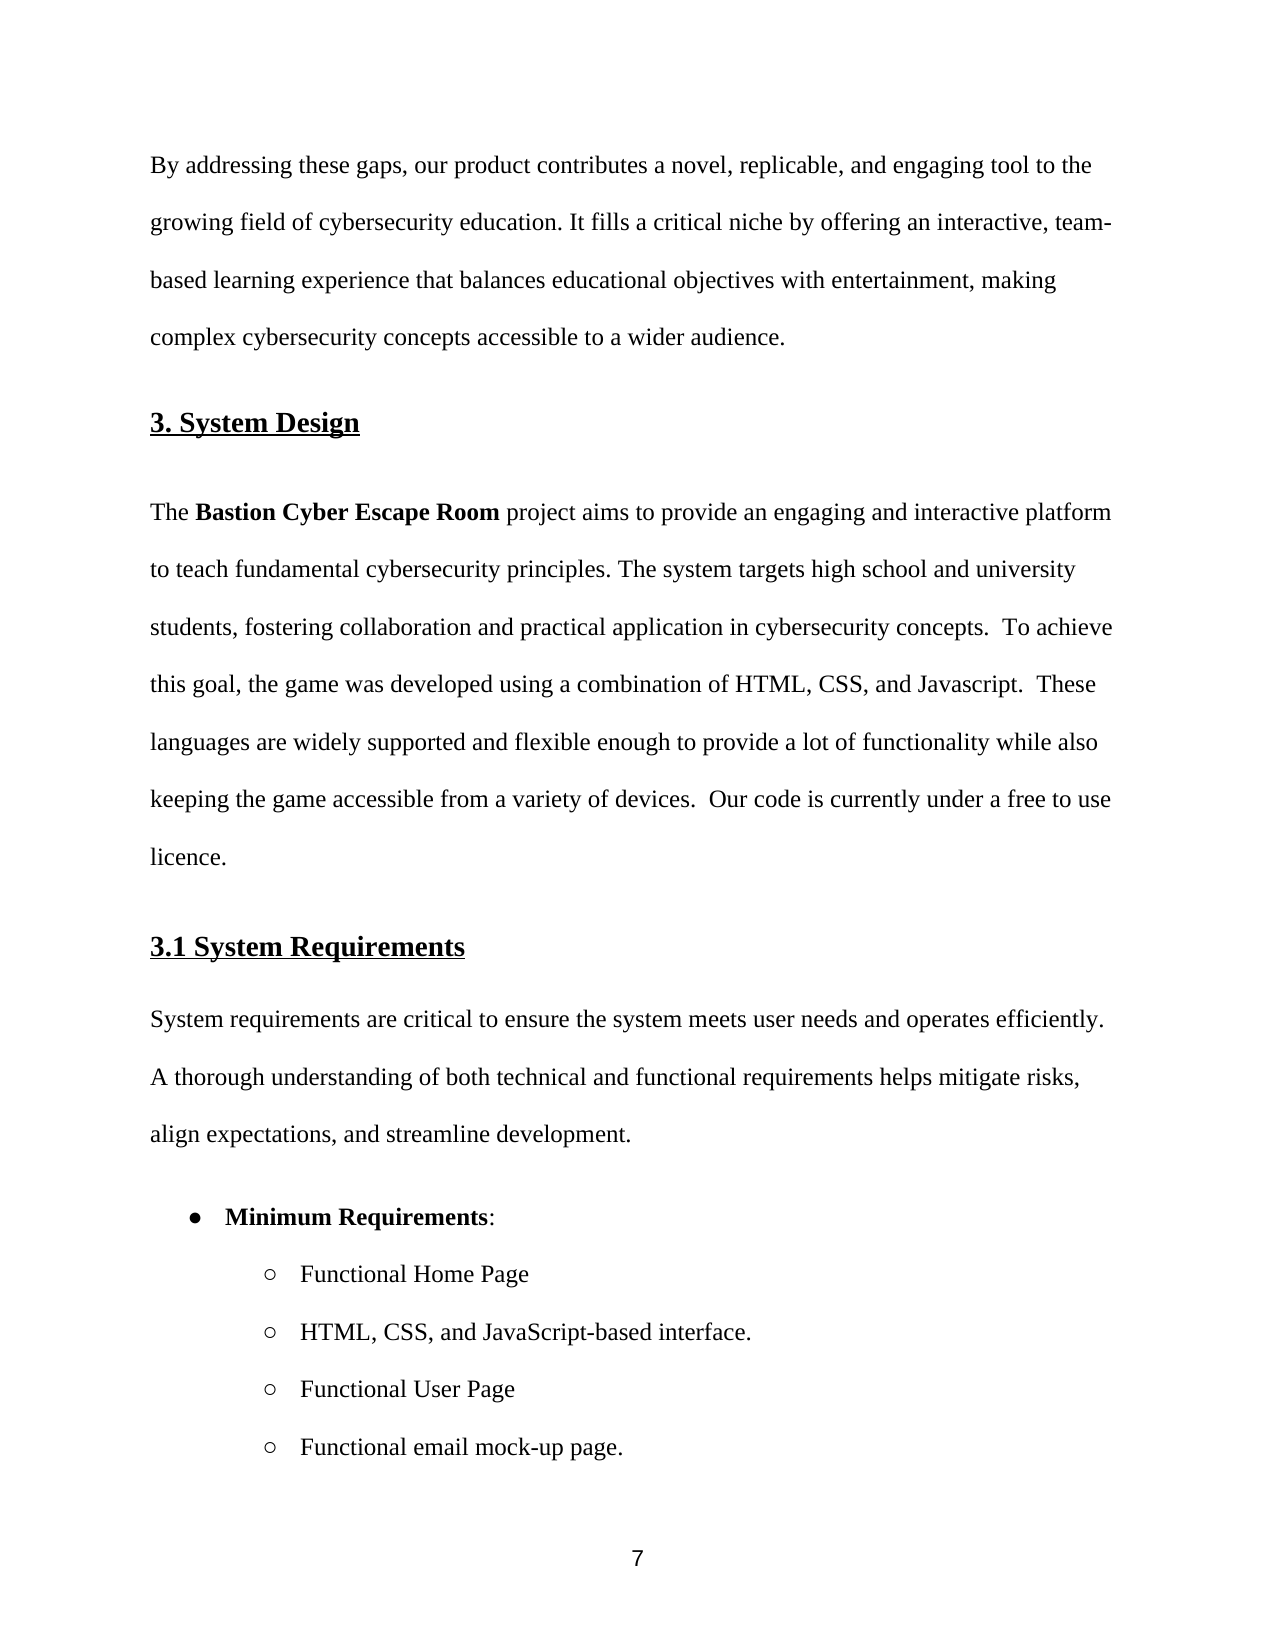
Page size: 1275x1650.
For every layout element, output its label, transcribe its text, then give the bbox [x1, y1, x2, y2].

text System requirements are critical to ensure the system meets user needs and operates efficiently. A thorough understanding of both technical and functional requirements helps mitigate risks, align expectations, and streamline development. [150, 1004, 1125, 1148]
text By addressing these gaps, our product contributes a novel, replicable, and engaging tool to the growing field of cybersecurity education. It fills a critical niche by offering an interactive, team-based learning experience that balances educational objectives with entertainment, making complex cybersecurity concepts accessible to a wider audience. [150, 150, 1125, 351]
list HTML, CSS, and JavaScript-based interface. [262, 1317, 1125, 1345]
subtitle 3.1 System Requirements [150, 929, 1125, 962]
text 3. System Design [150, 405, 1125, 438]
text The Bastion Cyber Escape Room project aims to provide an engaging and interactive platform to teach fundamental cybersecurity principles. The system targets high school and university students, fostering collaboration and practical application in cybersecurity concepts. To achieve this goal, the game was developed using a combination of HTML, CSS, and Javascript. These languages are widely supported and flexible enough to provide a lot of functionality while also keeping the game accessible from a variety of devices. Our code is currently under a free to use licence. [150, 497, 1125, 871]
list Functional Home Page [262, 1259, 1125, 1288]
list Functional User Page [262, 1374, 1125, 1403]
list Functional email mock-up page. [262, 1432, 1125, 1460]
list Minimum Requirements: [187, 1202, 1125, 1230]
